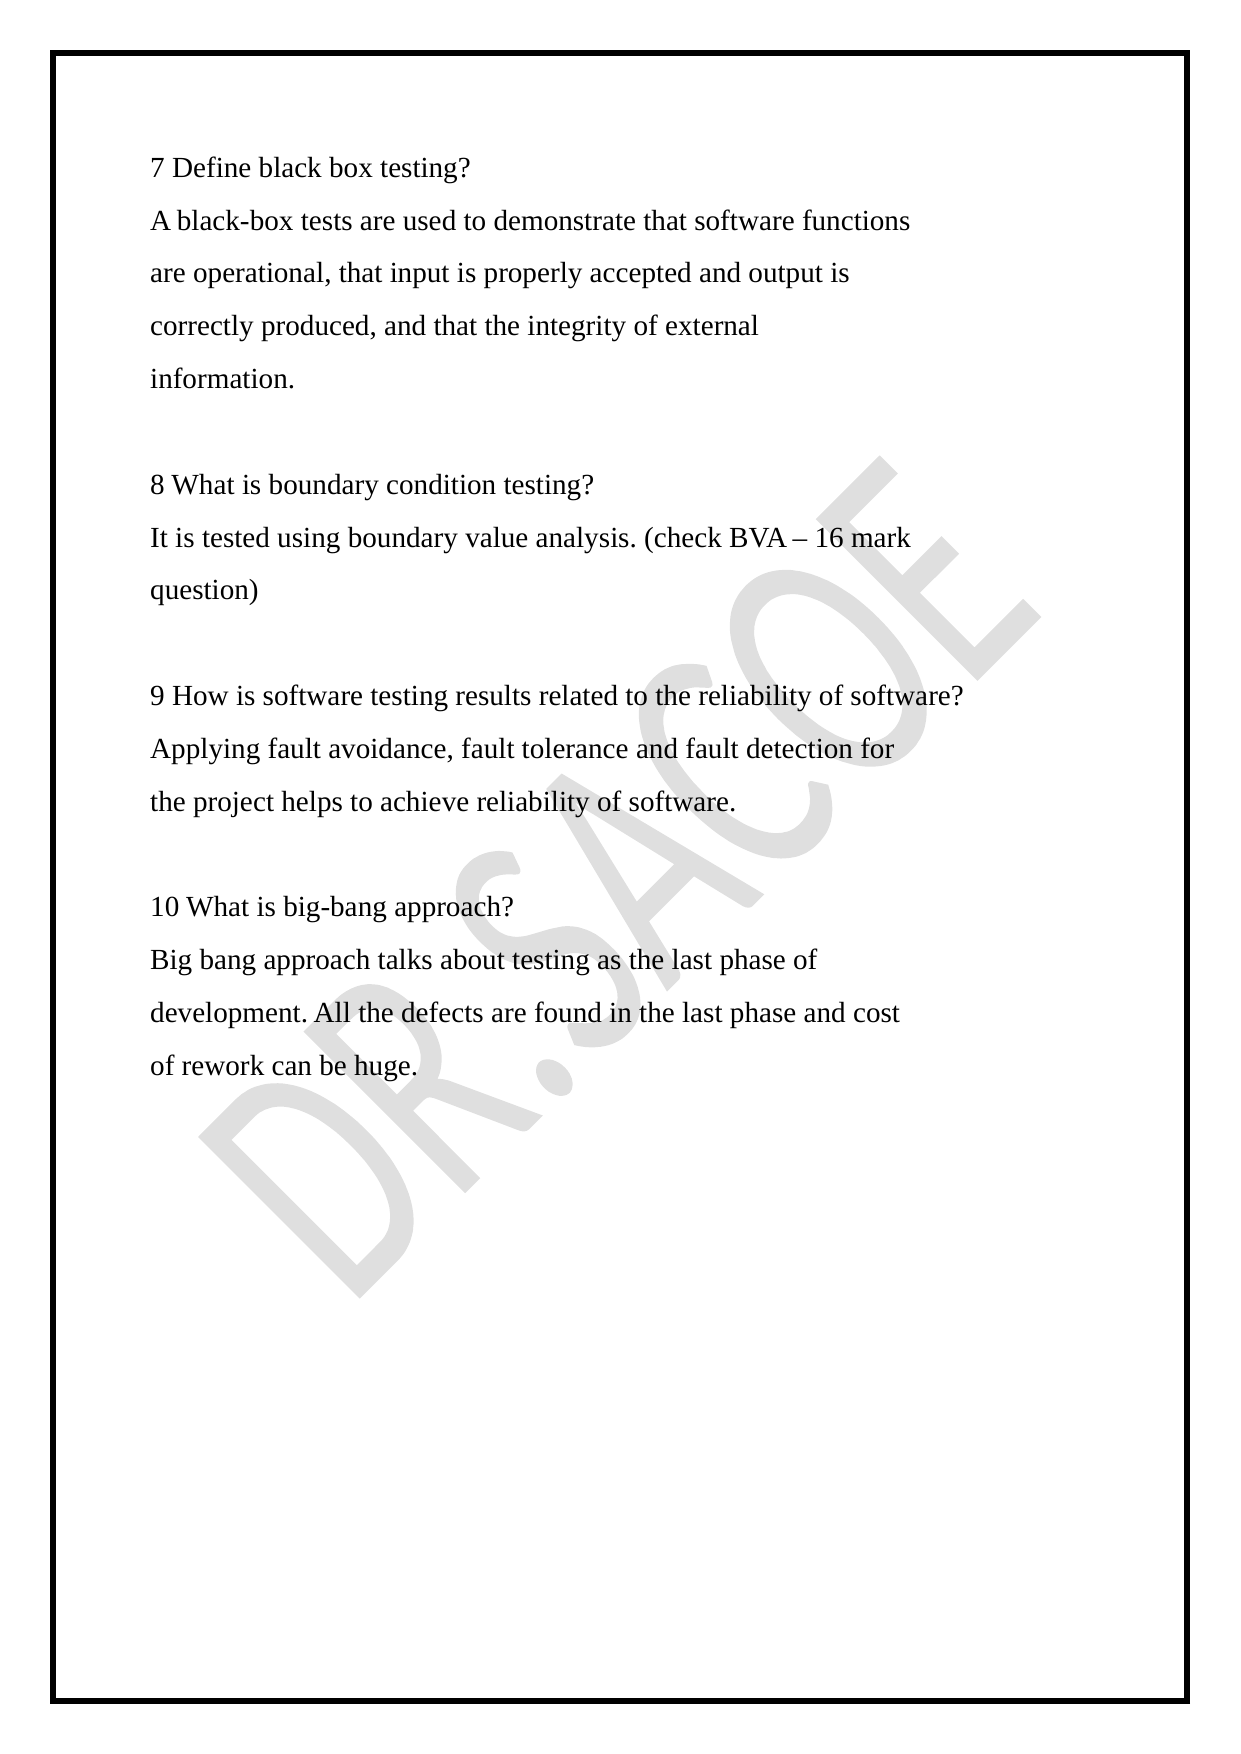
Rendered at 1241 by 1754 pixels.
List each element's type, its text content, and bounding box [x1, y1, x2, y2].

text are operational, that input is properly accepted and output is [150, 256, 1090, 289]
text Big bang approach talks about testing as the last phase of [150, 942, 1090, 976]
text information. [150, 361, 1090, 395]
text question) [150, 572, 1090, 606]
text Applying fault avoidance, fault tolerance and fault detection for [150, 731, 1090, 764]
text of rework can be huge. [150, 1048, 1090, 1081]
text 9 How is software testing results related to the reliability of software? [150, 678, 1090, 712]
text It is tested using boundary value analysis. (check BVA – 16 mark [150, 520, 1090, 553]
text the project helps to achieve reliability of software. [150, 784, 1090, 817]
text 7 Define black box testing? [150, 150, 1090, 183]
text correctly produced, and that the integrity of external [150, 308, 1090, 342]
text 10 What is big-bang approach? [150, 889, 1090, 923]
text 8 What is boundary condition testing? [150, 467, 1090, 500]
text A black-box tests are used to demonstrate that software functions [150, 203, 1090, 236]
text development. All the defects are found in the last phase and cost [150, 995, 1090, 1028]
